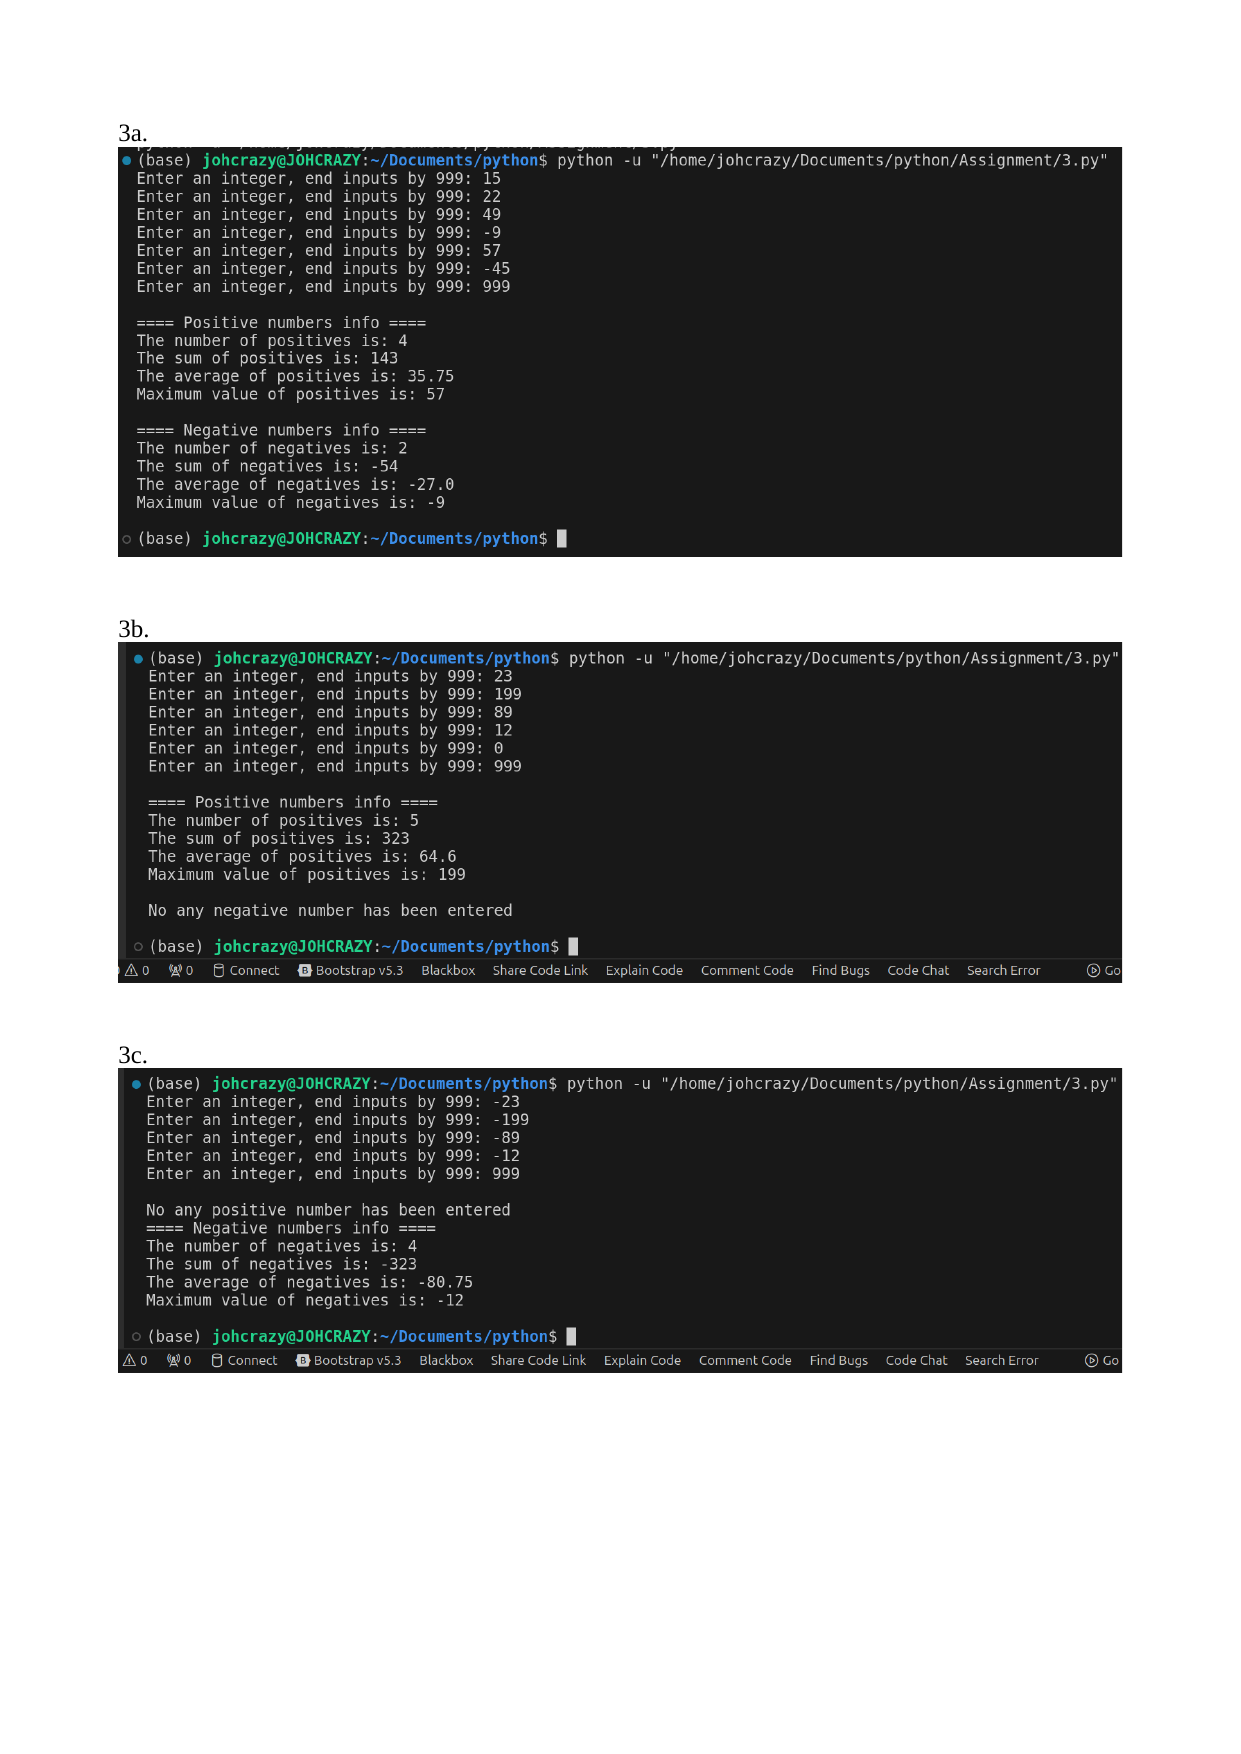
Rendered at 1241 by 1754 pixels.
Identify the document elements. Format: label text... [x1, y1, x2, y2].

picture [118, 642, 1123, 983]
text 3b. [118, 614, 1122, 642]
picture [118, 1068, 1123, 1373]
text 3c. [118, 1040, 1122, 1068]
picture [118, 147, 1123, 557]
text 3a. [118, 118, 1122, 147]
